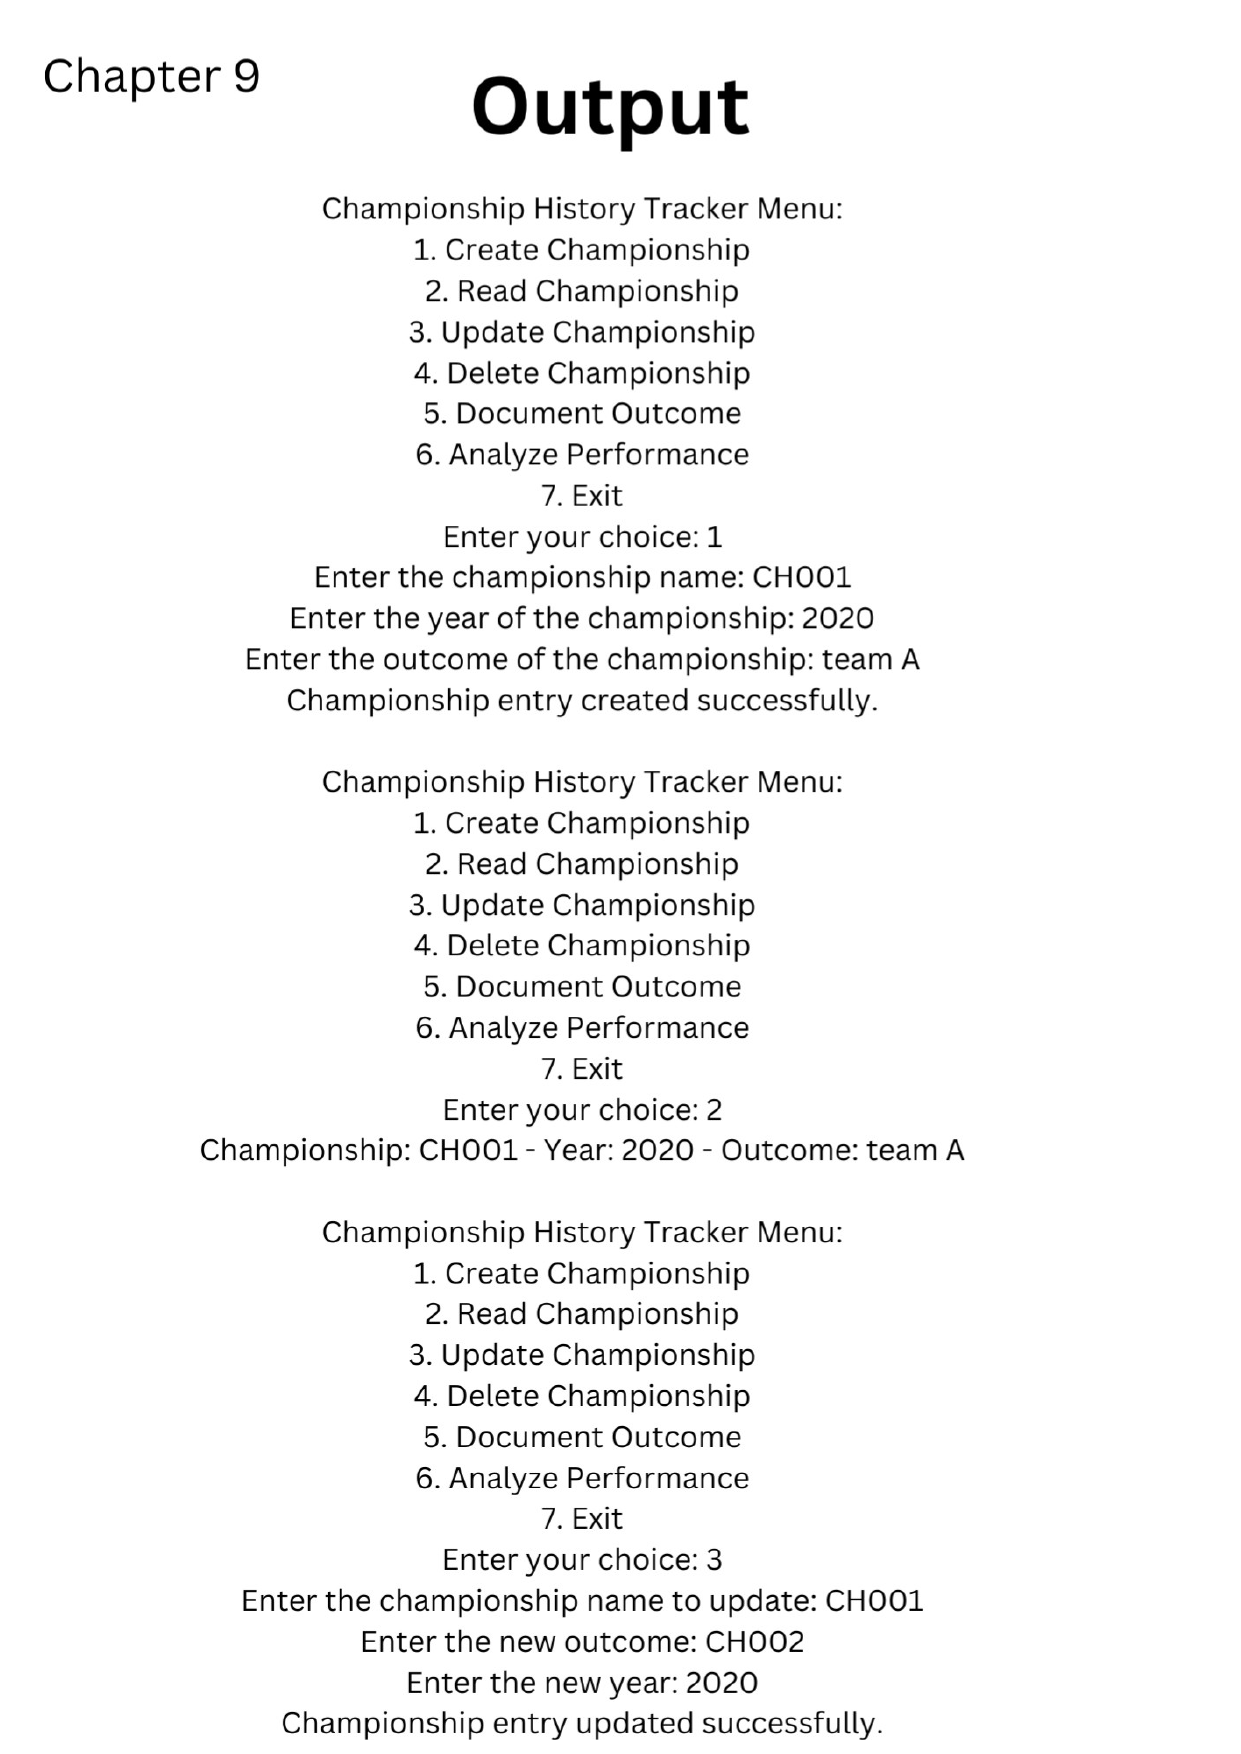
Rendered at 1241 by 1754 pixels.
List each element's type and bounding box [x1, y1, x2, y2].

picture [44, 56, 965, 1740]
